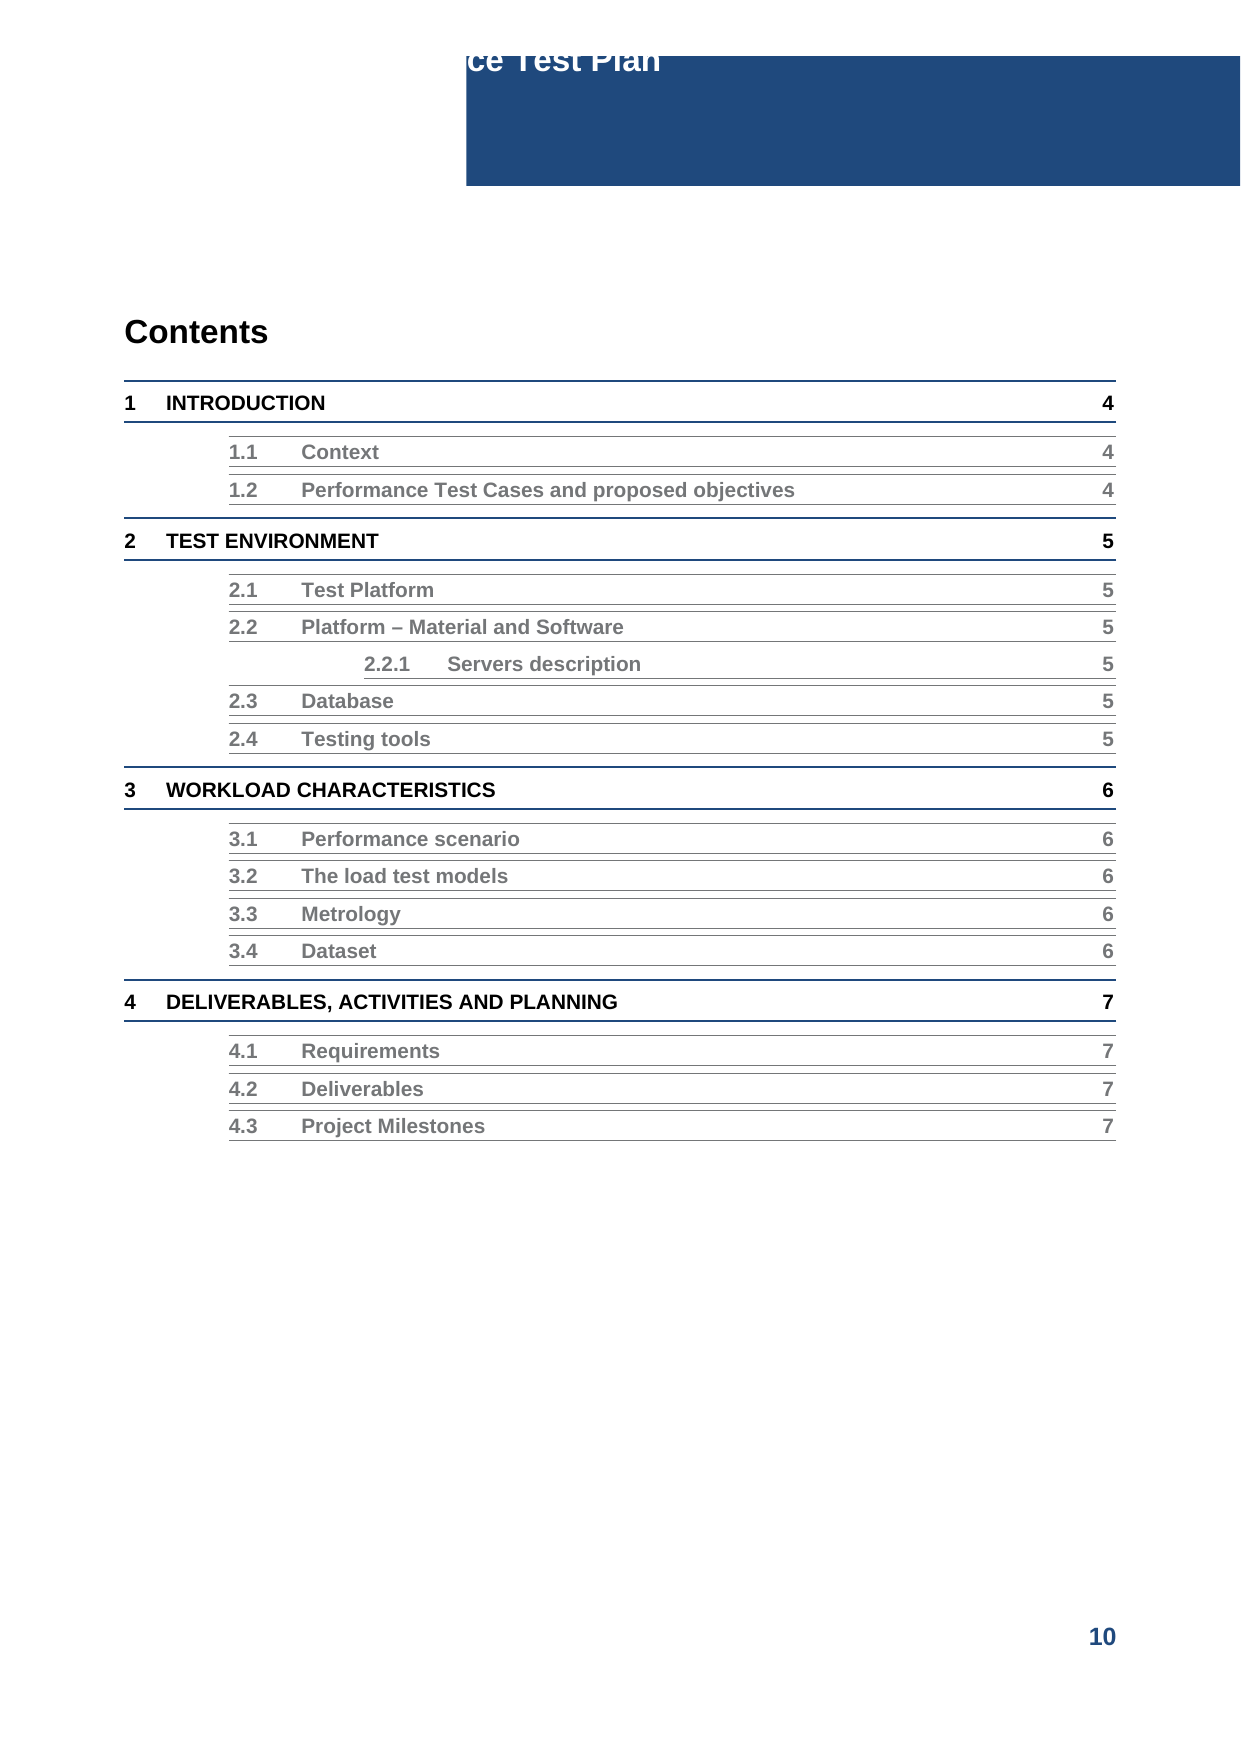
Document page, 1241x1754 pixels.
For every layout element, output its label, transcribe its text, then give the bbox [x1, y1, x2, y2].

text 3.2 The load test models 6 [228, 861, 1116, 891]
text 4 Deliverables, activities and planning 7 [124, 981, 1116, 1020]
text 4.3 Project Milestones 7 [228, 1111, 1116, 1141]
text 4.1 Requirements 7 [228, 1036, 1116, 1066]
text 3.4 Dataset 6 [228, 936, 1116, 966]
text 3 workload Characteristics 6 [124, 768, 1116, 808]
text 2.4 Testing tools 5 [228, 724, 1116, 754]
text 2.2 Platform – Material and Software 5 [228, 612, 1116, 642]
text 1.1 Context 4 [228, 437, 1116, 467]
text 3.3 Metrology 6 [228, 899, 1116, 929]
text 2.3 Database 5 [228, 686, 1116, 716]
text 3.1 Performance scenario 6 [228, 824, 1116, 854]
text 1.2 Performance Test Cases and proposed objectives 4 [228, 475, 1116, 505]
text 1 Introduction 4 [124, 382, 1116, 421]
text 4.2 Deliverables 7 [228, 1074, 1116, 1104]
text 2.1 Test Platform 5 [228, 575, 1116, 605]
text 2 Test Environment 5 [124, 519, 1116, 559]
text 2.2.1 Servers description 5 [364, 648, 1116, 678]
